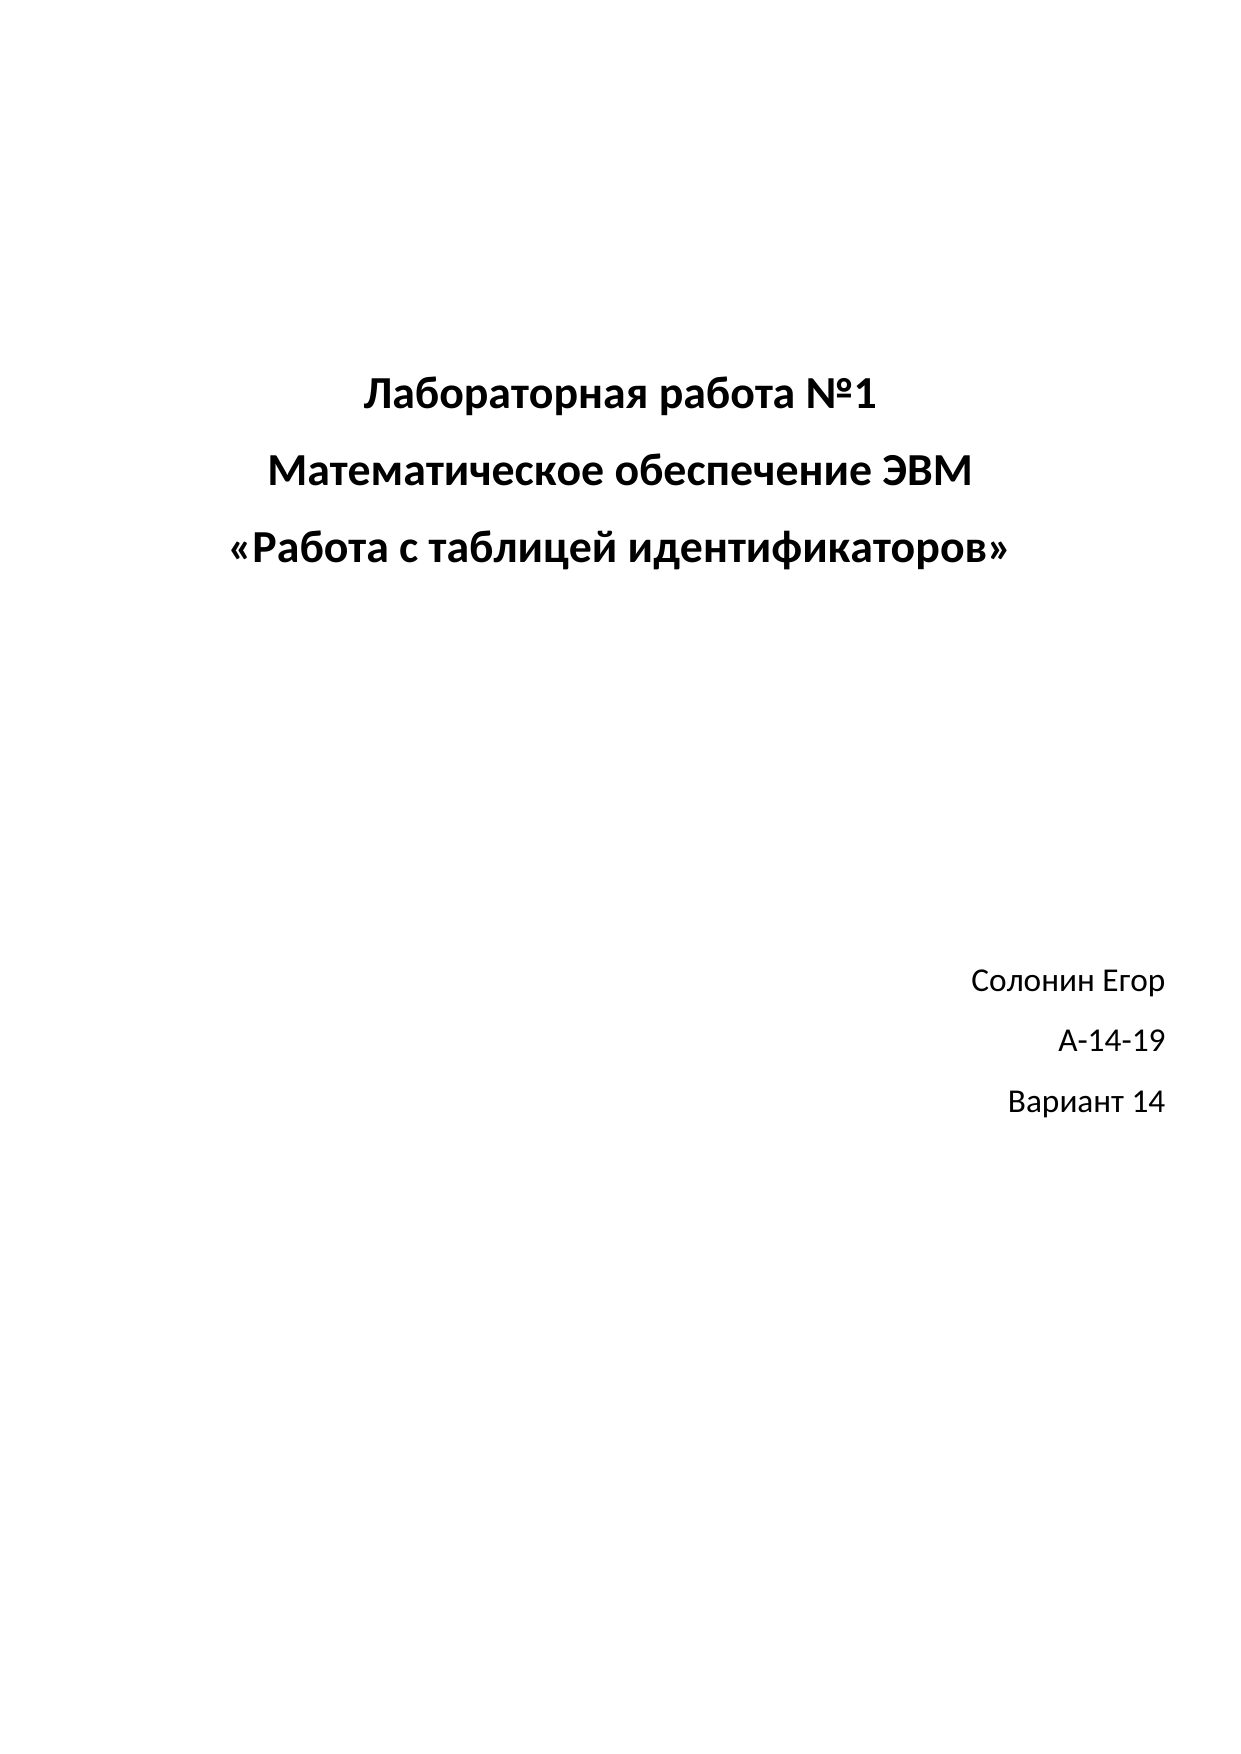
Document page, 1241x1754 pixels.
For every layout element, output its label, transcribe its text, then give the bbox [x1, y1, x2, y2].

text Солонин Егор [75, 959, 1165, 999]
text Лабораторная работа №1 [75, 364, 1165, 420]
text Вариант 14 [75, 1080, 1165, 1121]
text «Работа с таблицей идентификаторов» [75, 518, 1165, 574]
text А-14-19 [75, 1019, 1165, 1060]
text Математическое обеспечение ЭВМ [75, 441, 1165, 497]
